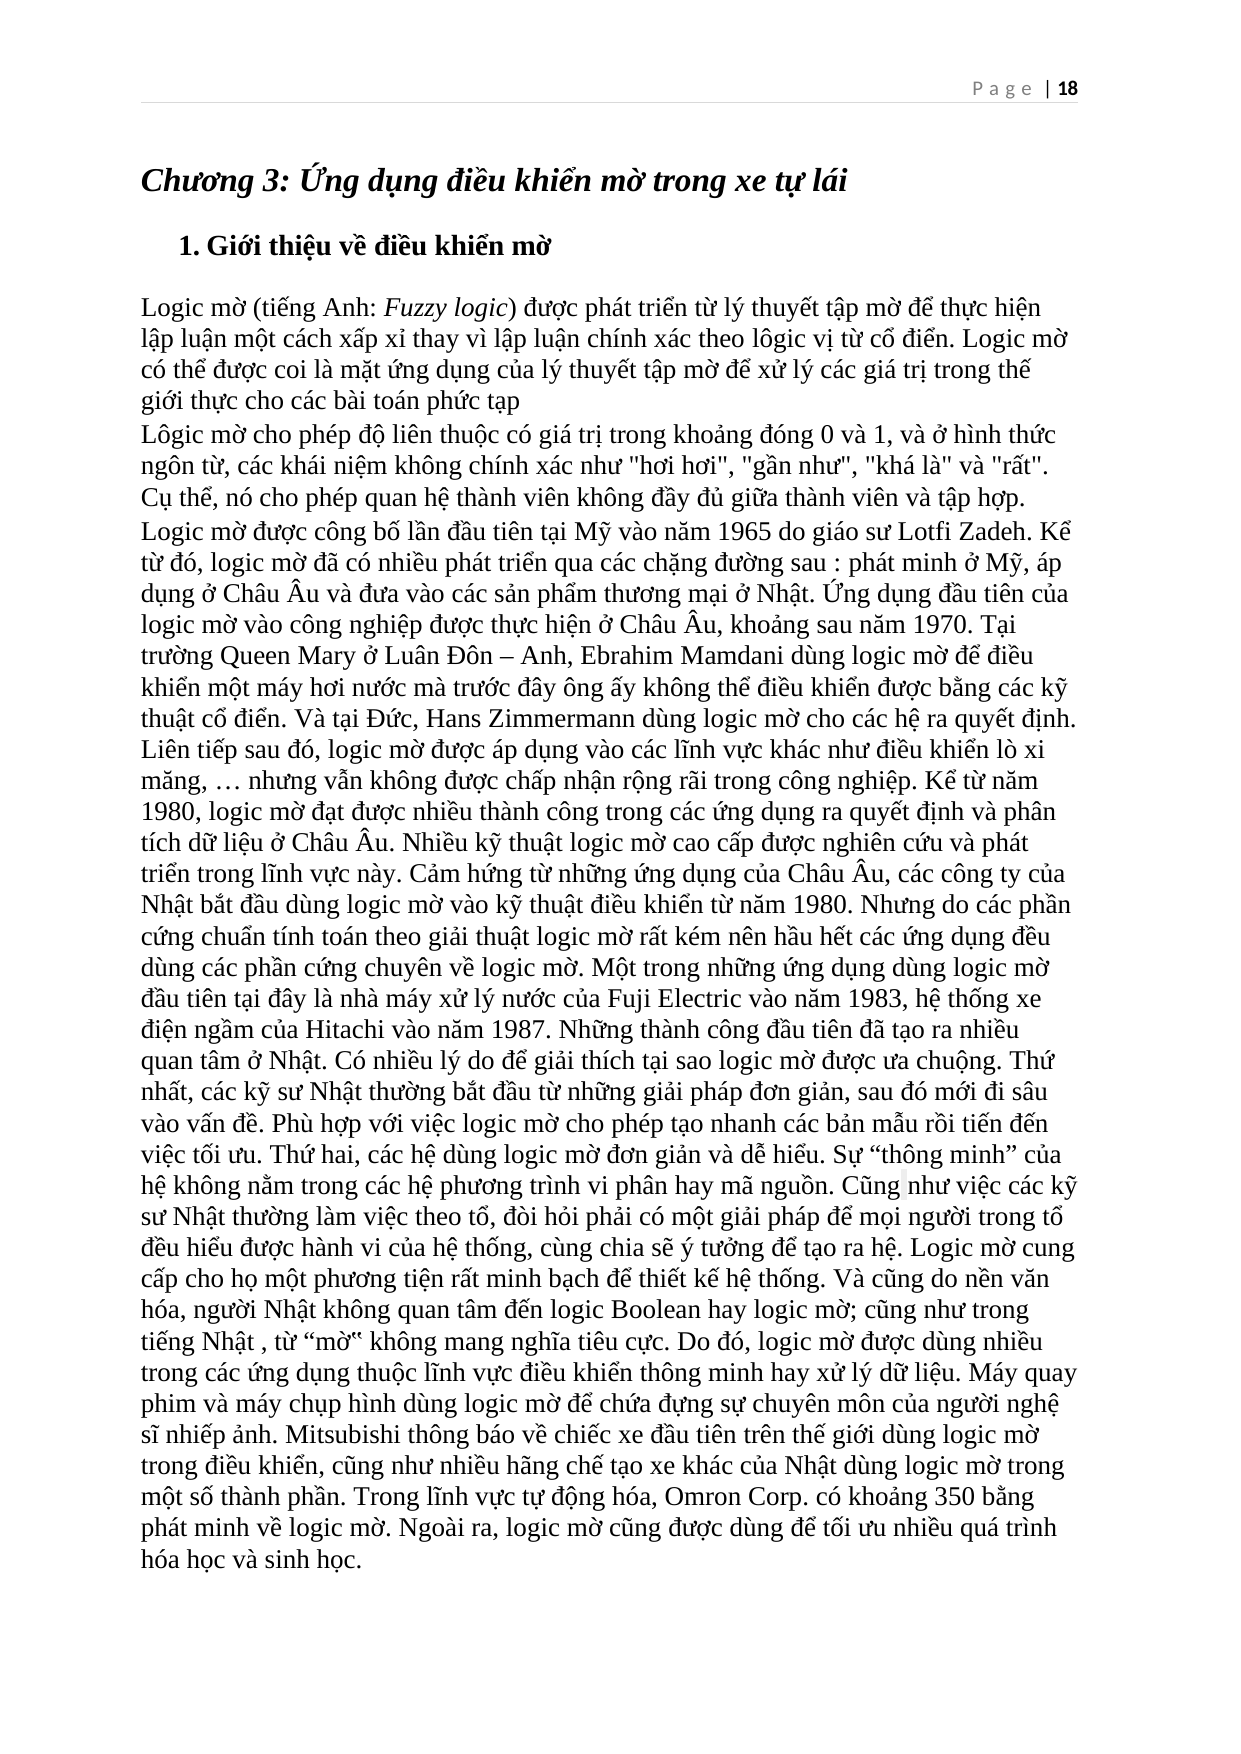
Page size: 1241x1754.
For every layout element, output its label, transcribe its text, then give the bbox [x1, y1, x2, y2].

text Logic mờ (tiếng Anh: Fuzzy logic) được phát triển từ lý thuyết tập mờ để thực hiện lập luận một cách xấp xỉ thay vì lập luận chính xác theo lôgic vị từ cổ điển. Logic mờ có thể được coi là mặt ứng dụng của lý thuyết tập mờ để xử lý các giá trị trong thế giới thực cho các bài toán phức tạp [520, 291, 1078, 415]
subtitle Chương 3: Ứng dụng điều khiển mờ trong xe tự lái [141, 160, 1078, 199]
subtitle Giới thiệu về điều khiển mờ [178, 228, 1078, 261]
text Logic mờ được công bố lần đầu tiên tại Mỹ vào năm 1965 do giáo sư Lotfi Zadeh. Kể từ đó, logic mờ đã có nhiều phát triển qua các chặng đường sau : phát minh ở Mỹ, áp dụng ở Châu Âu và đưa vào các sản phẩm thương mại ở Nhật. Ứng dụng đầu tiên của logic mờ vào công nghiệp được thực hiện ở Châu Âu, khoảng sau năm 1970. Tại trường Queen Mary ở Luân Đôn – Anh, Ebrahim Mamdani dùng logic mờ để điều khiển một máy hơi nước mà trước đây ông ấy không thể điều khiển được bằng các kỹ thuật cổ điển. Và tại Đức, Hans Zimmermann dùng logic mờ cho các hệ ra quyết định. Liên tiếp sau đó, logic mờ được áp dụng vào các lĩnh vực khác như điều khiển lò xi măng, … nhưng vẫn không được chấp nhận rộng rãi trong công nghiệp. Kể từ năm 1980, logic mờ đạt được nhiều thành công trong các ứng dụng ra quyết định và phân tích dữ liệu ở Châu Âu. Nhiều kỹ thuật logic mờ cao cấp được nghiên cứu và phát triển trong lĩnh vực này. Cảm hứng từ những ứng dụng của Châu Âu, các công ty của Nhật bắt đầu dùng logic mờ vào kỹ thuật điều khiển từ năm 1980. Nhưng do các phần cứng chuẩn tính toán theo giải thuật logic mờ rất kém nên hầu hết các ứng dụng đều dùng các phần cứng chuyên về logic mờ. Một trong những ứng dụng dùng logic mờ đầu tiên tại đây là nhà máy xử lý nước của Fuji Electric vào năm 1983, hệ thống xe điện ngầm của Hitachi vào năm 1987. Những thành công đầu tiên đã tạo ra nhiều quan tâm ở Nhật. Có nhiều lý do để giải thích tại sao logic mờ được ưa chuộng. Thứ nhất, các kỹ sư Nhật thường bắt đầu từ những giải pháp đơn giản, sau đó mới đi sâu vào vấn đề. Phù hợp với việc logic mờ cho phép tạo nhanh các bản mẫu rồi tiến đến việc tối ưu. Thứ hai, các hệ dùng logic mờ đơn giản và dễ hiểu. Sự “thông minh” của hệ không nằm trong các hệ phương trình vi phân hay mã nguồn. Cũng như việc các kỹ sư Nhật thường làm việc theo tổ, đòi hỏi phải có một giải pháp để mọi người trong tổ đều hiểu được hành vi của hệ thống, cùng chia sẽ ý tưởng để tạo ra hệ. Logic mờ cung cấp cho họ một phương tiện rất minh bạch để thiết kế hệ thống. Và cũng do nền văn hóa, người Nhật không quan tâm đến logic Boolean hay logic mờ; cũng như trong tiếng Nhật , từ “mờ‟ không mang nghĩa tiêu cực. Do đó, logic mờ được dùng nhiều trong các ứng dụng thuộc lĩnh vực điều khiển thông minh hay xử lý dữ liệu. Máy quay phim và máy chụp hình dùng logic mờ để chứa đựng sự chuyên môn của người nghệ sĩ nhiếp ảnh. Mitsubishi thông báo về chiếc xe đầu tiên trên thế giới dùng logic mờ trong điều khiển, cũng như nhiều hãng chế tạo xe khác của Nhật dùng logic mờ trong một số thành phần. Trong lĩnh vực tự động hóa, Omron Corp. có khoảng 350 bằng phát minh về logic mờ. Ngoài ra, logic mờ cũng được dùng để tối ưu nhiều quá trình hóa học và sinh học. [141, 515, 1078, 1169]
text Lôgic mờ cho phép độ liên thuộc có giá trị trong khoảng đóng 0 và 1, và ở hình thức ngôn từ, các khái niệm không chính xác như "hơi hơi", "gần như", "khá là" và "rất". Cụ thể, nó cho phép quan hệ thành viên không đầy đủ giữa thành viên và tập hợp. [141, 418, 1078, 512]
